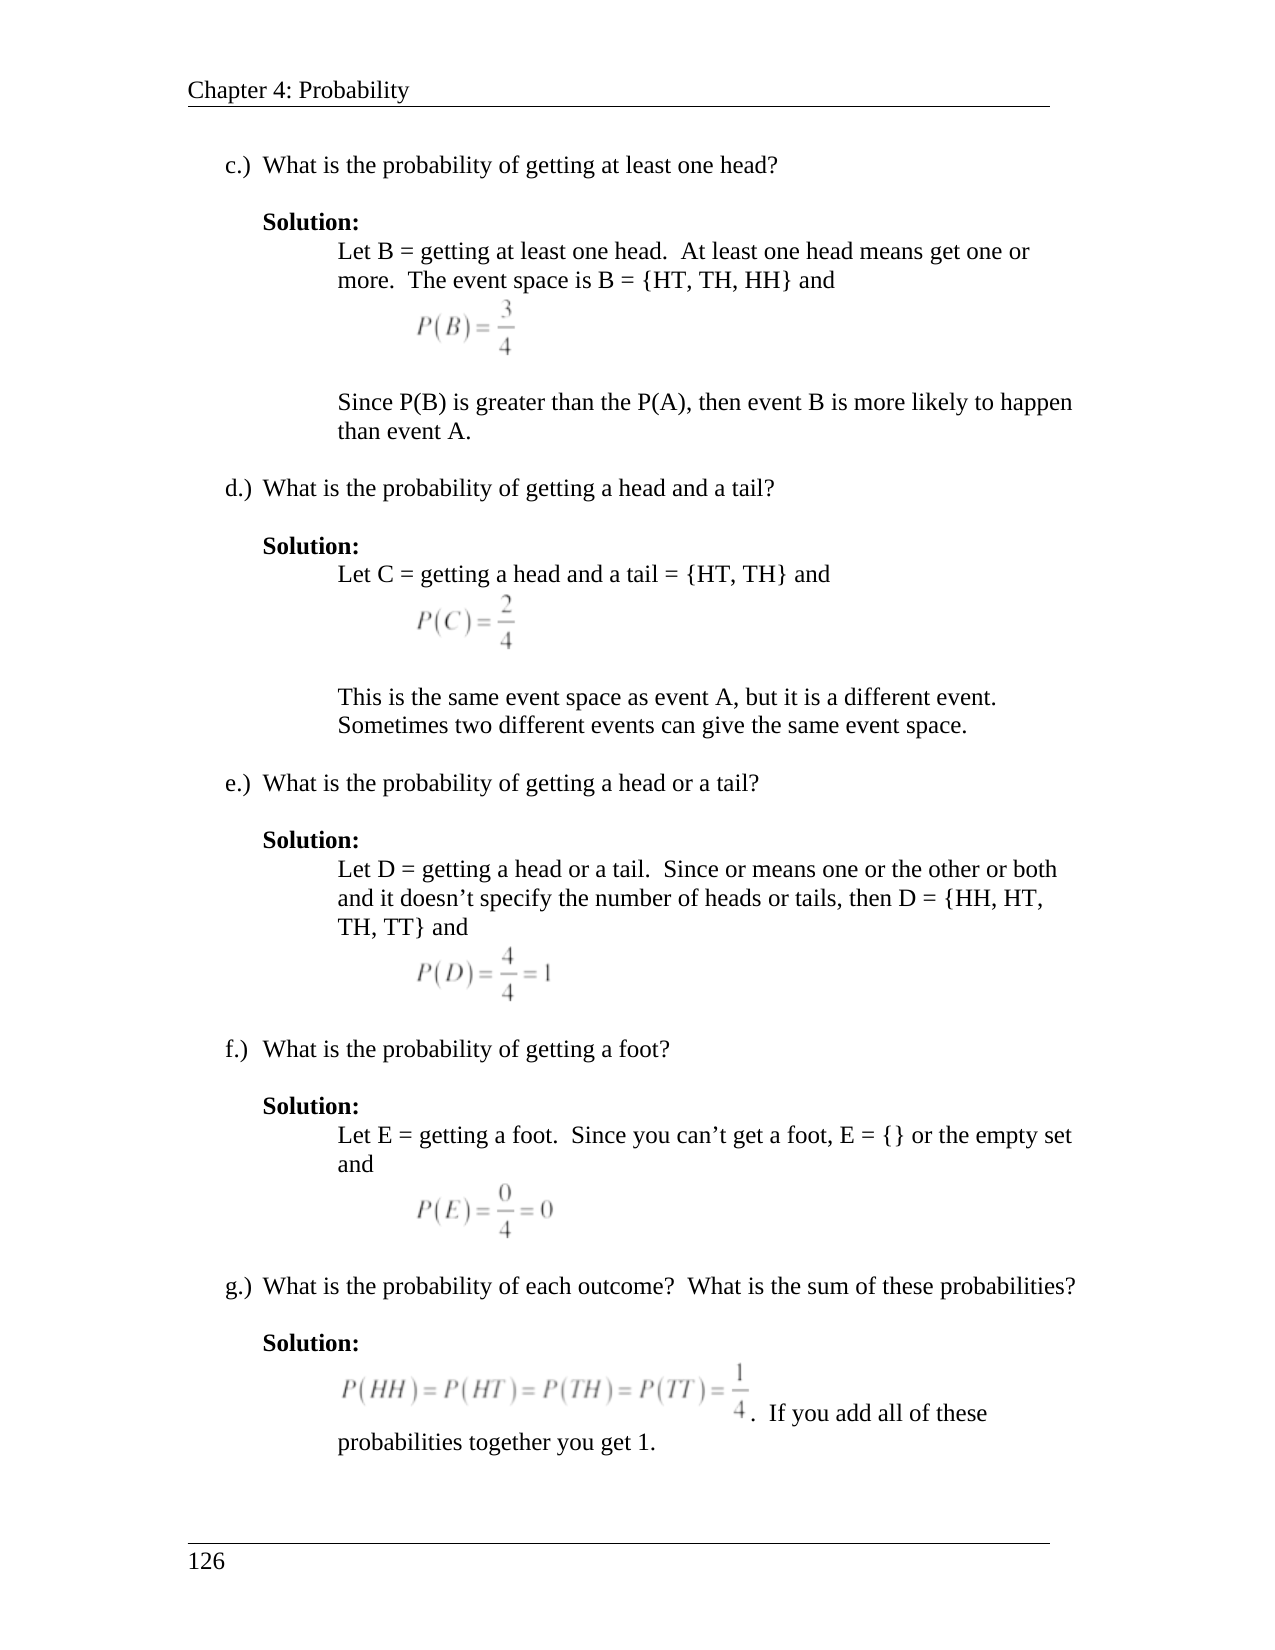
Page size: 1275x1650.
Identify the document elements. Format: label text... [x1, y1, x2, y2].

list . If you add all of these probabilities together you get 1. [337, 1357, 1087, 1456]
list Since P(B) is greater than the P(A), then event B is more likely to happen than event A. [337, 387, 1087, 444]
list What is the probability of getting a head or a tail? [225, 768, 1087, 797]
list What is the probability of getting a foot? [225, 1034, 1087, 1062]
list Let C = getting a head and a tail = {HT, TH} and [337, 559, 1087, 588]
list Solution: [262, 825, 1087, 854]
list Solution: [262, 531, 1087, 559]
list What is the probability of each outcome? What is the sum of these probabilities? [225, 1271, 1087, 1299]
list Let B = getting at least one head. At least one head means get one or more. The event space is B = {HT, TH, HH} and [337, 236, 1087, 294]
list What is the probability of getting a head and a tail? [225, 473, 1087, 502]
list What is the probability of getting at least one head? [225, 150, 1087, 179]
list Solution: [262, 1328, 1087, 1357]
list Let E = getting a foot. Since you can’t get a foot, E = {} or the empty set and [337, 1120, 1087, 1177]
text Let D = getting a head or a tail. Since or means one or the other or both and it doesn’t specify the number of heads or tails, then D = {HH, HT, TH, TT} and [337, 854, 1087, 940]
list Solution: [262, 207, 1087, 236]
list Solution: [262, 1091, 1087, 1120]
list This is the same event space as event A, but it is a different event. Sometimes two different events can give the same event space. [337, 682, 1087, 739]
